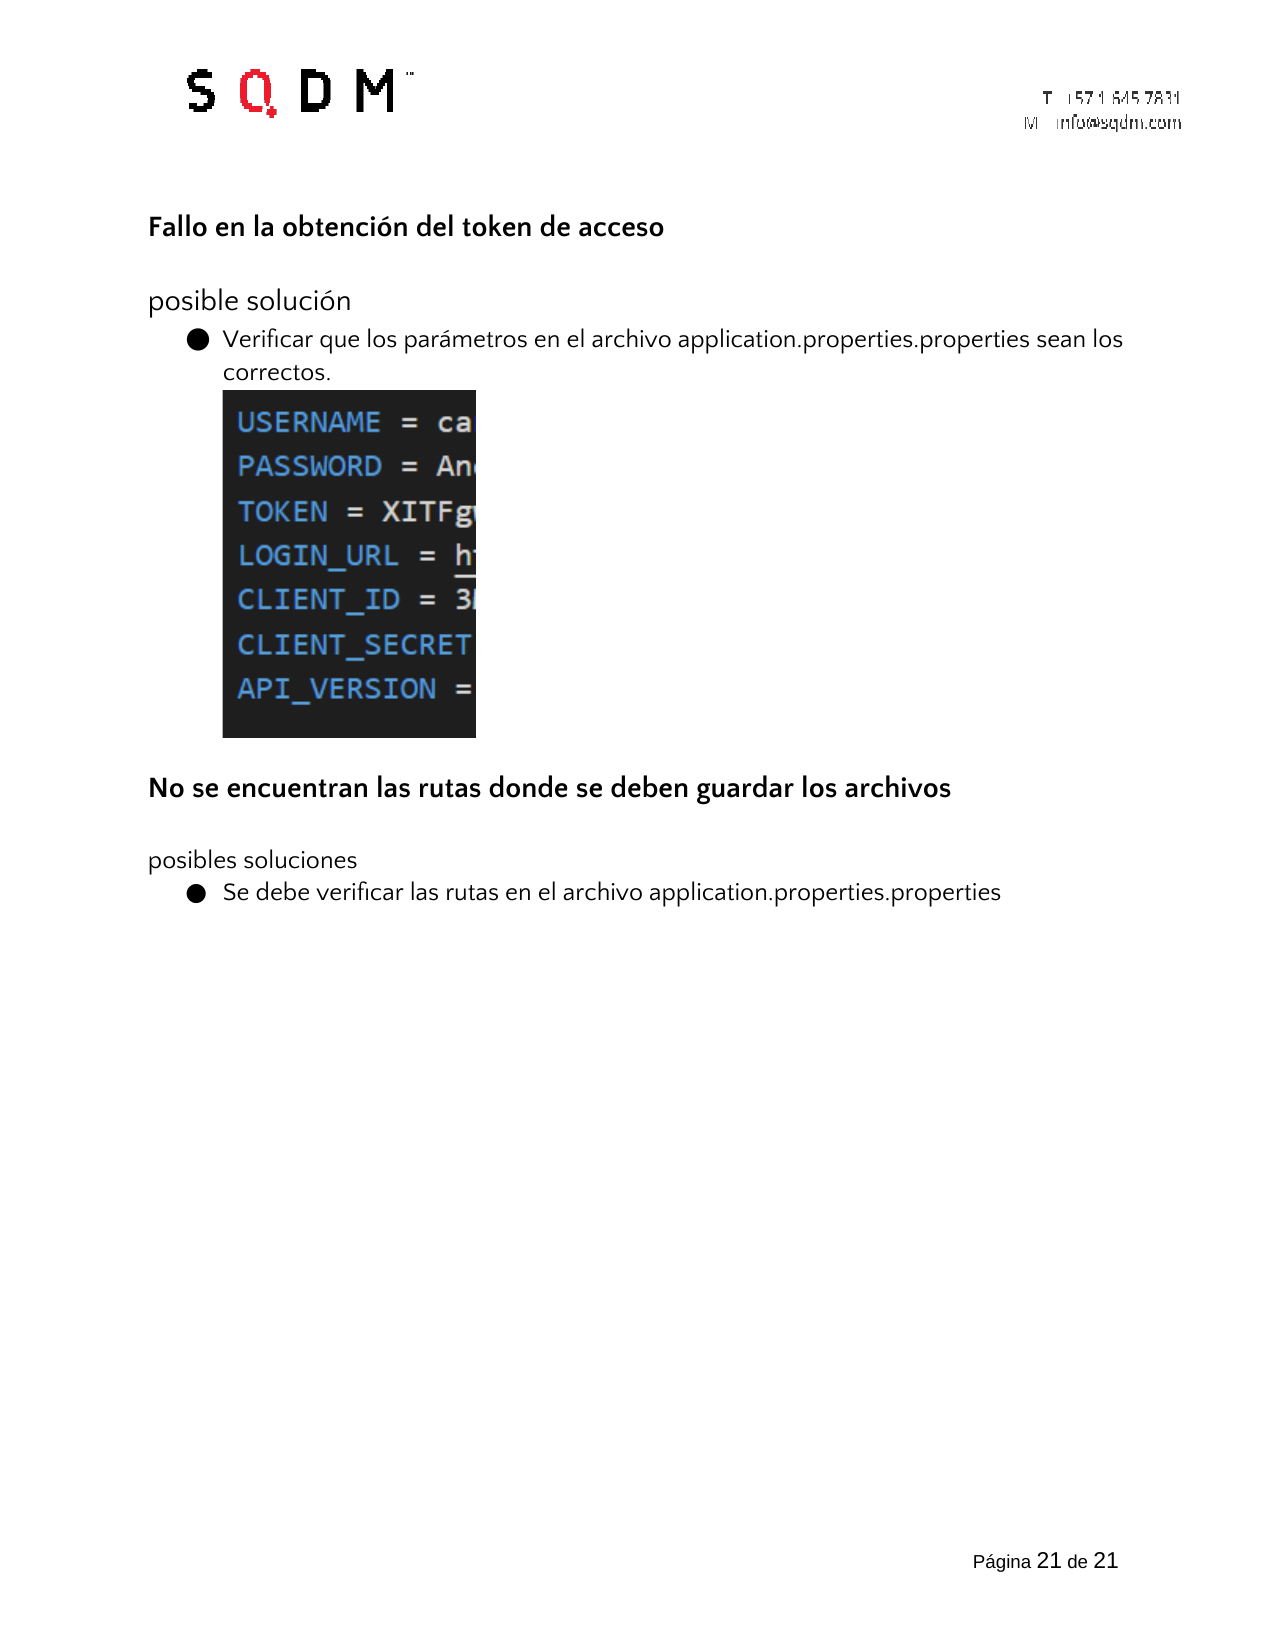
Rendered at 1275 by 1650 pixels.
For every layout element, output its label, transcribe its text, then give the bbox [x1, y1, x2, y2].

picture [222, 390, 476, 738]
picture [173, 46, 441, 136]
list Se debe verificar las rutas en el archivo application.properties.properties [185, 879, 1127, 907]
text posible solución [148, 285, 1127, 318]
list Verificar que los parámetros en el archivo application.properties.properties sean los correctos. [185, 322, 1127, 387]
picture [982, 39, 1261, 160]
text posibles soluciones [148, 847, 1127, 875]
text No se encuentran las rutas donde se deben guardar los archivos [148, 773, 1127, 805]
text Fallo en la obtención del token de acceso [148, 211, 1127, 243]
